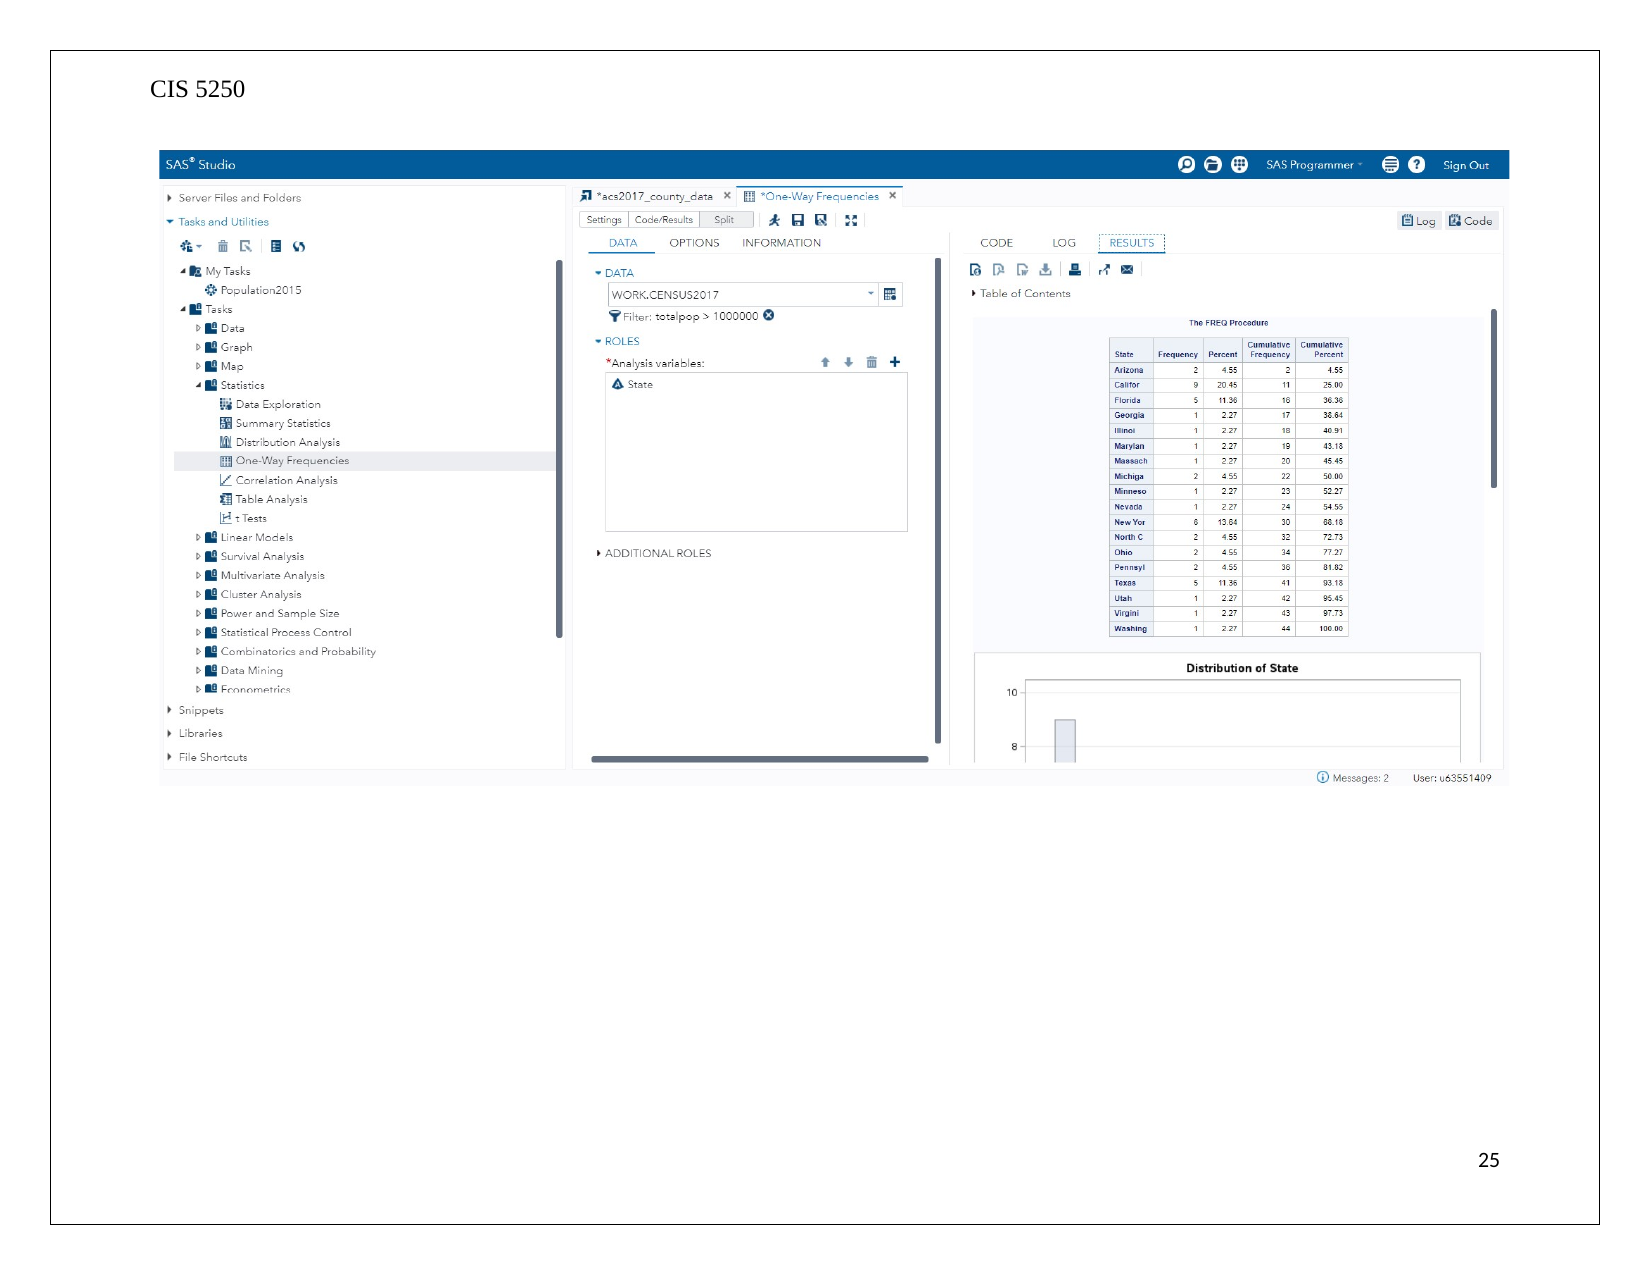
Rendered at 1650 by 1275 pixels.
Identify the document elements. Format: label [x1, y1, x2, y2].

picture [159, 150, 1510, 786]
